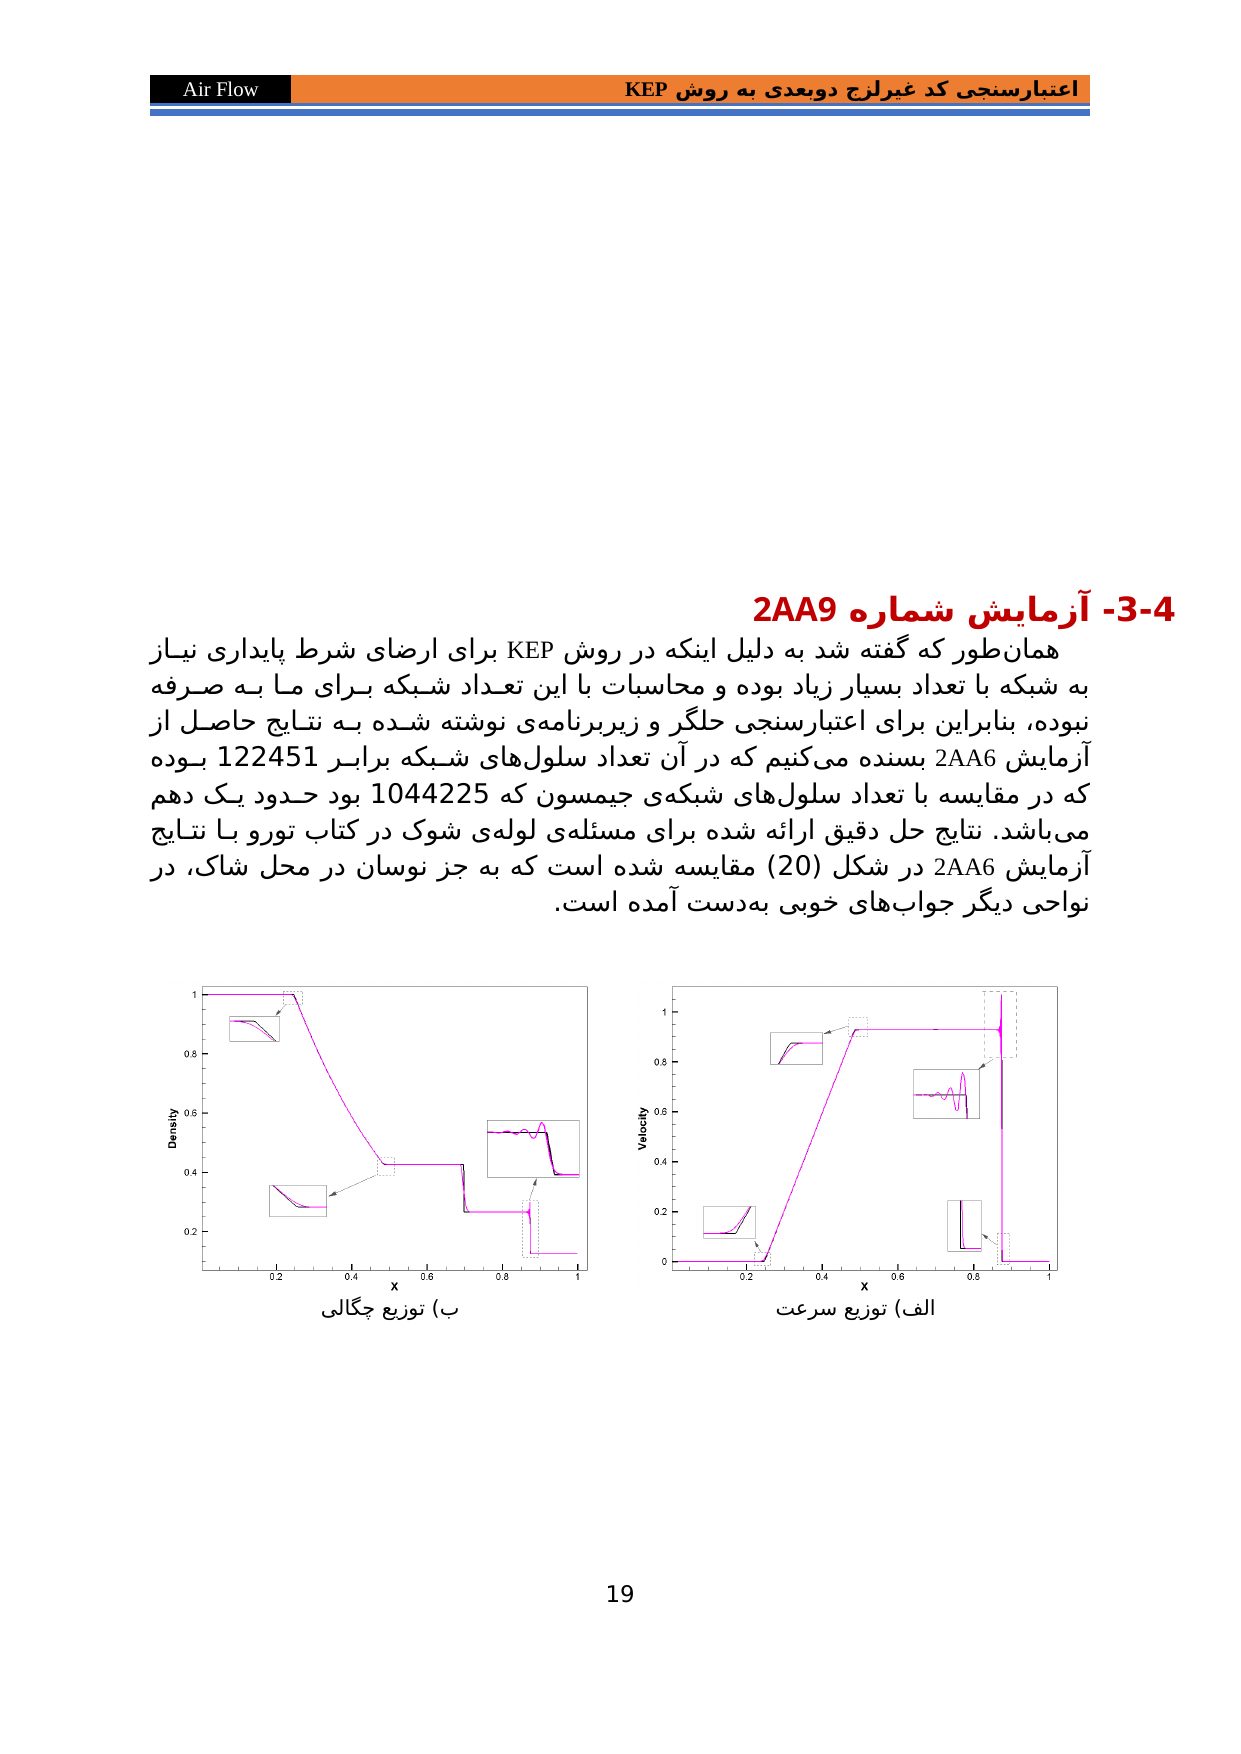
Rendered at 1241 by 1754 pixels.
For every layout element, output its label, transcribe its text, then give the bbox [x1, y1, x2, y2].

table_header [625, 981, 1086, 1296]
table_cell الف) توزیع سرعت [625, 1296, 1086, 1322]
picture [635, 981, 1065, 1294]
table_cell ب) توزیع چگالی [155, 1296, 624, 1322]
subtitle آزمایش شماره 2AA9 [150, 585, 1090, 631]
text همان‌طور که گفته شد به دلیل اینکه در روش KEP برای ارضای شرط پایداری نیاز به شبکه با تعداد بسیار زیاد بوده و محاسبات با این تعداد شبکه برای ما به صرفه نبوده، بنابراین برای اعتبارسنجی حلگر و زیربرنامه‌ی نوشته شده به نتایج حاصل از آزمایش 2AA6 بسنده می‌کنیم که در آن تعداد سلول‌های شبکه برابر 122451 بوده که در مقایسه با تعداد سلول‌های شبکه‌ی جیمسون که 1044225 بود حدود یک دهم می‌باشد. نتایج حل دقیق ارائه شده برای مسئله‌ی لوله‌ی شوک در کتاب تورو با نتایج آزمایش 2AA6 در ‏شکل (20) مقایسه شده است که به جز نوسان در محل شاک، در نواحی دیگر جواب‌های خوبی به‌دست آمده است. [150, 633, 1090, 918]
picture [165, 981, 595, 1294]
table_header [155, 981, 624, 1296]
